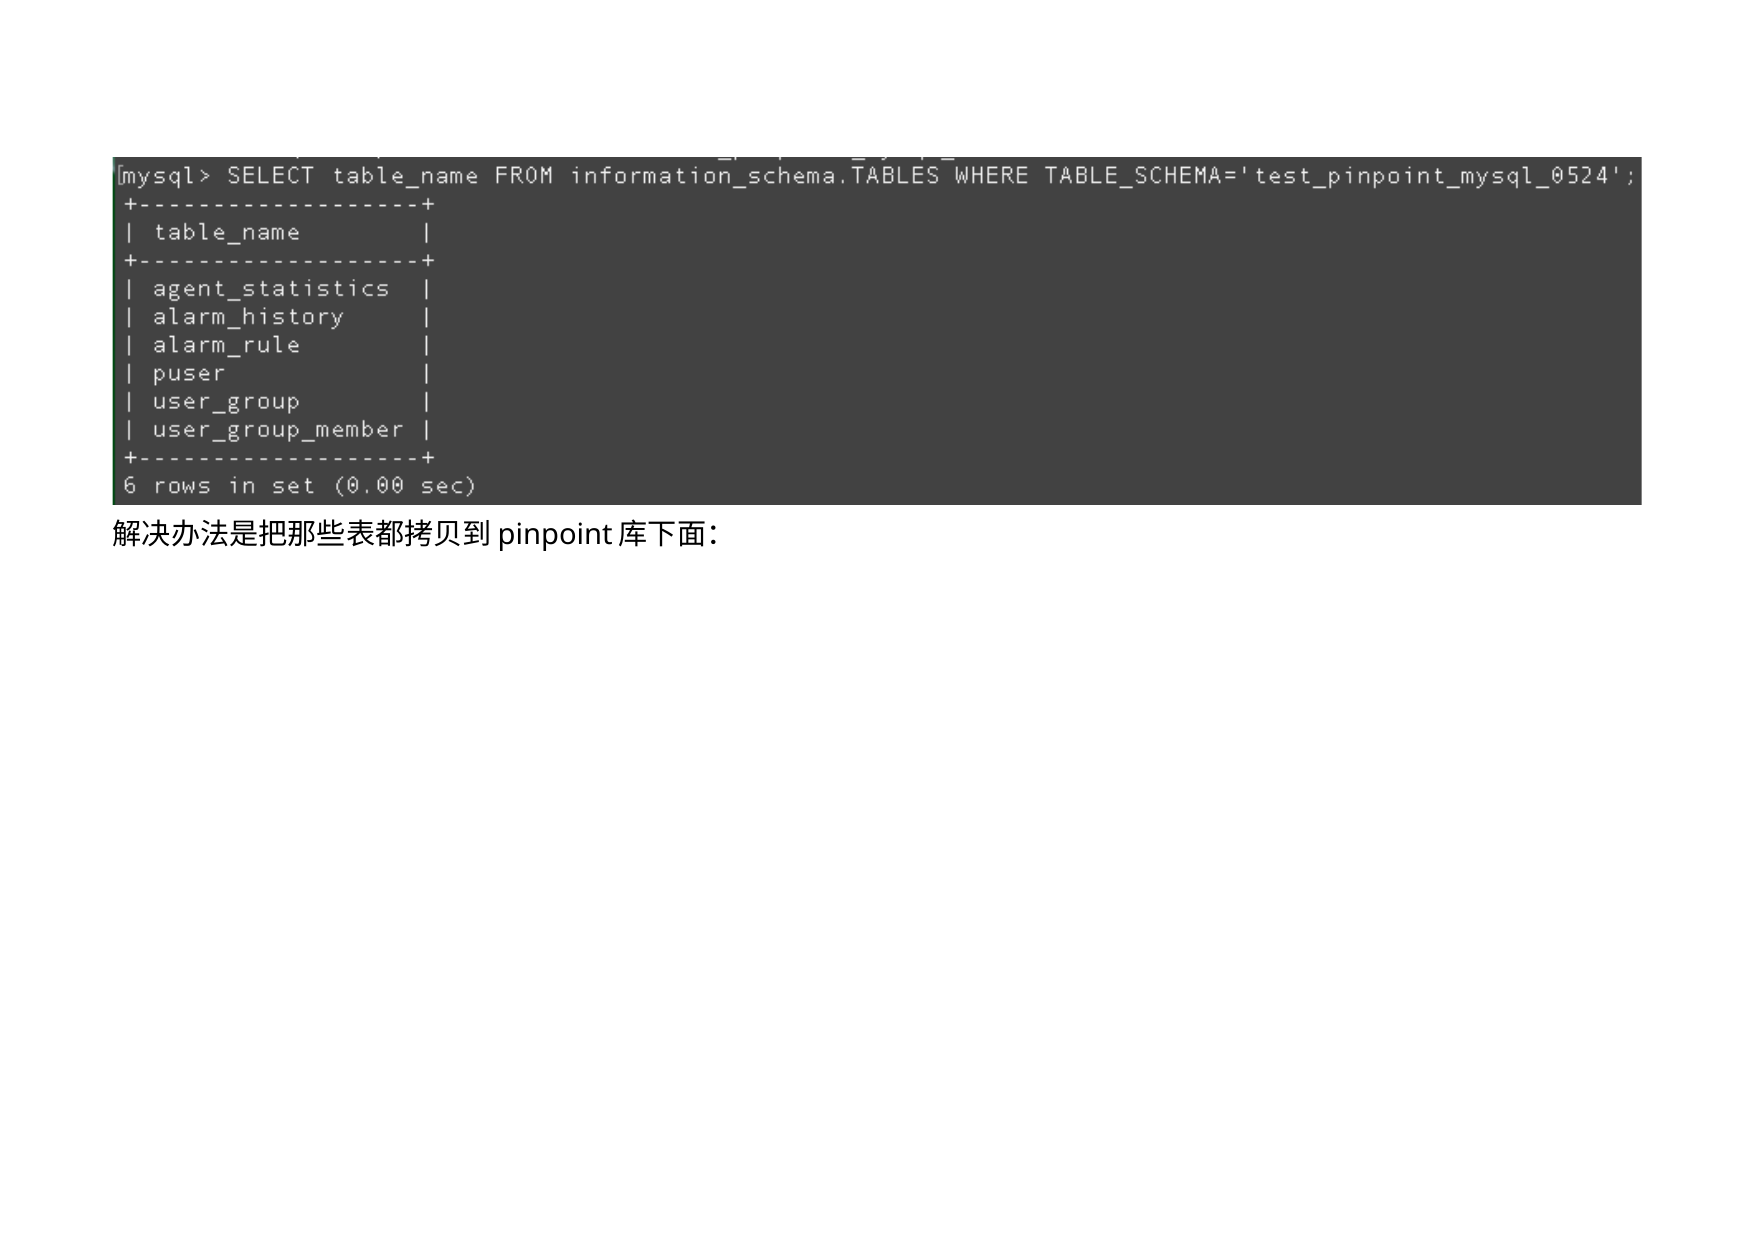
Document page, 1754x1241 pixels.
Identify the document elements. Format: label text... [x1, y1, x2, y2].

text 解决办法是把那些表都拷贝到pinpoint库下面： [112, 510, 1641, 554]
picture [112, 157, 1642, 505]
